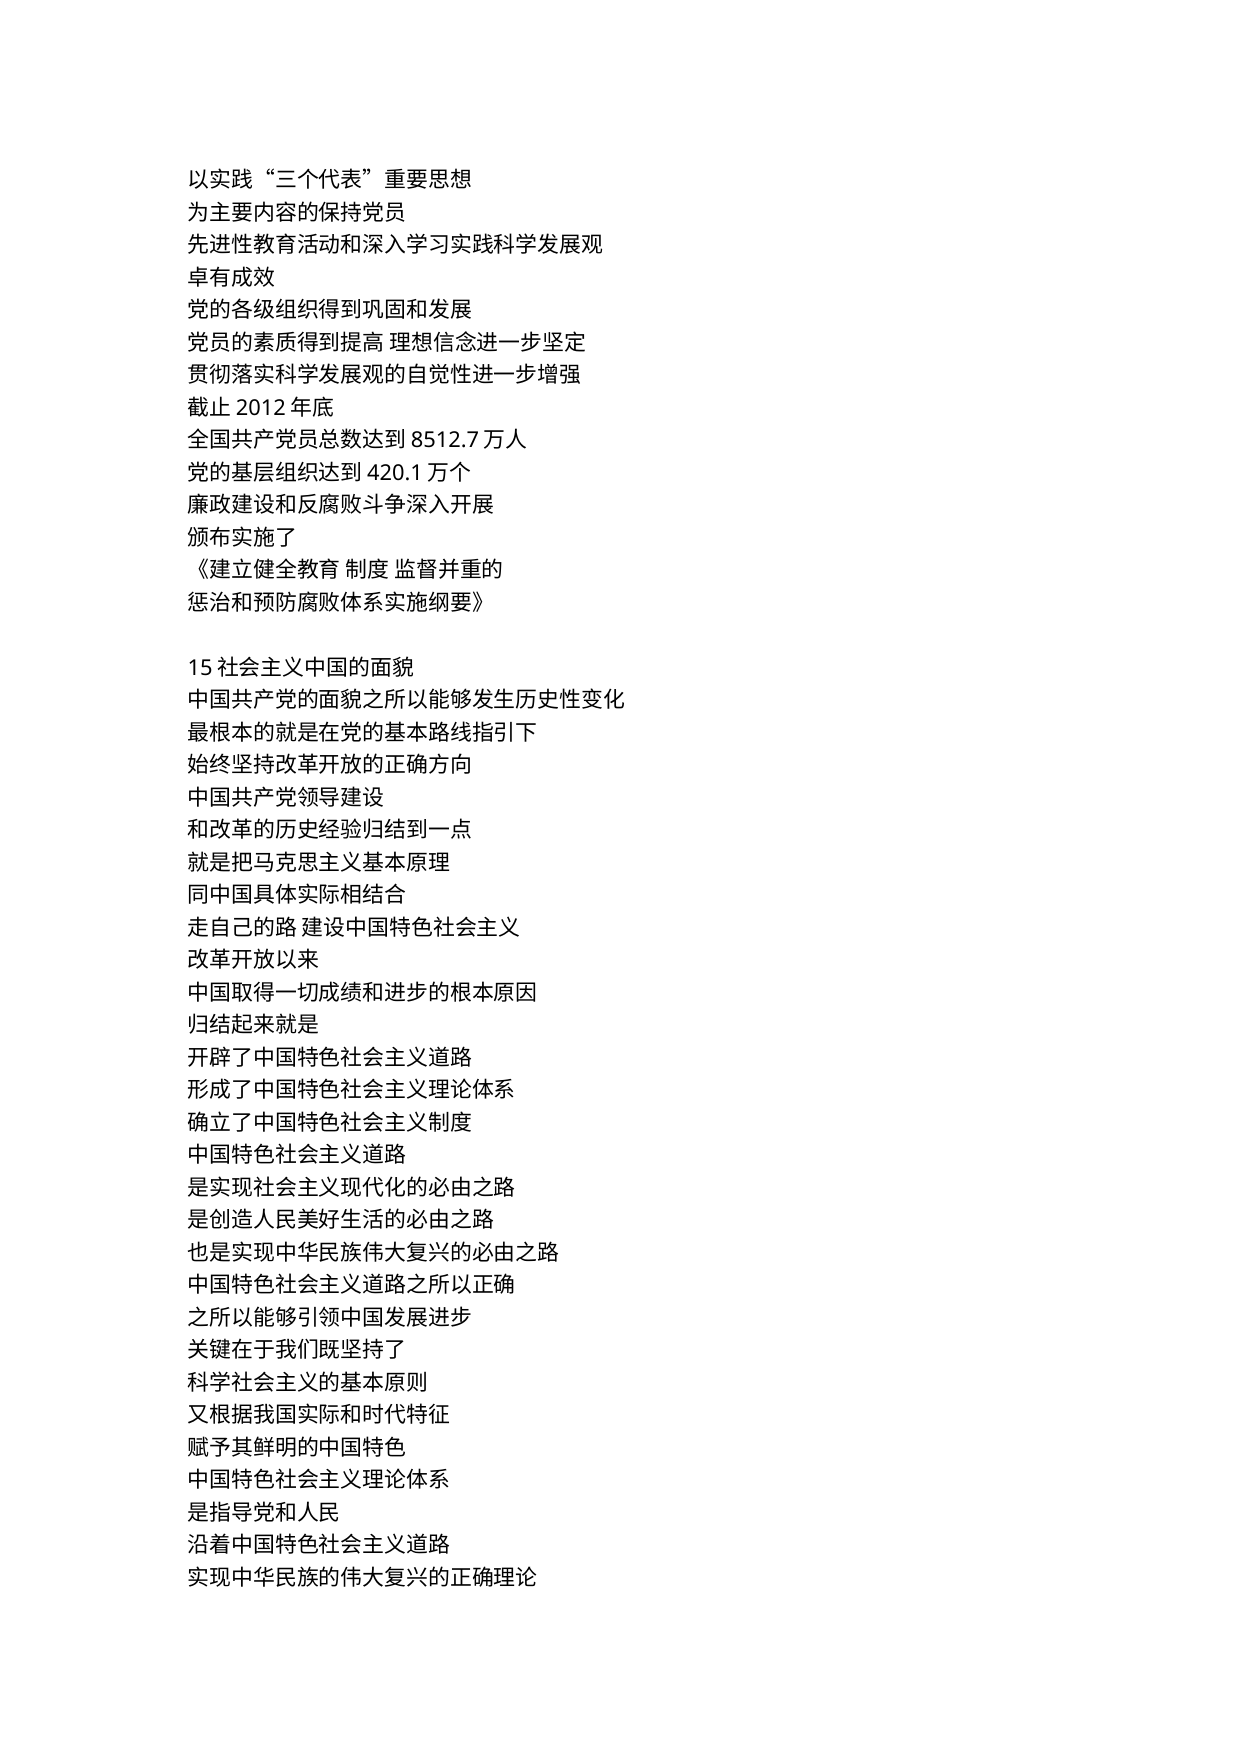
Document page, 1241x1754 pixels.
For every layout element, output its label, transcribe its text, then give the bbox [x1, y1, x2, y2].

text 科学社会主义的基本原则 [187, 1364, 1053, 1397]
text 中国共产党领导建设 [187, 779, 1053, 812]
text 最根本的就是在党的基本路线指引下 [187, 714, 1053, 747]
text 关键在于我们既坚持了 [187, 1332, 1053, 1364]
text 确立了中国特色社会主义制度 [187, 1104, 1053, 1137]
text 开辟了中国特色社会主义道路 [187, 1039, 1053, 1072]
text 归结起来就是 [187, 1007, 1053, 1039]
text 党的各级组织得到巩固和发展 [187, 292, 1053, 324]
text 是实现社会主义现代化的必由之路 [187, 1169, 1053, 1202]
text 走自己的路 建设中国特色社会主义 [187, 909, 1053, 942]
text 廉政建设和反腐败斗争深入开展 [187, 487, 1053, 519]
text 先进性教育活动和深入学习实践科学发展观 [187, 227, 1053, 259]
text 贯彻落实科学发展观的自觉性进一步增强 [187, 357, 1053, 389]
text 中国特色社会主义道路 [187, 1137, 1053, 1169]
text 也是实现中华民族伟大复兴的必由之路 [187, 1234, 1053, 1267]
text 颁布实施了 [187, 519, 1053, 552]
text 卓有成效 [187, 259, 1053, 292]
text 截止2012年底 [187, 389, 1053, 422]
text 惩治和预防腐败体系实施纲要》 [187, 584, 1053, 617]
text 赋予其鲜明的中国特色 [187, 1429, 1053, 1462]
text 中国共产党的面貌之所以能够发生历史性变化 [187, 682, 1053, 714]
text 始终坚持改革开放的正确方向 [187, 747, 1053, 779]
text 党的基层组织达到420.1万个 [187, 454, 1053, 487]
text 是指导党和人民 [187, 1494, 1053, 1527]
text 15社会主义中国的面貌 [187, 649, 1053, 682]
text 《建立健全教育 制度 监督并重的 [187, 552, 1053, 584]
text 以实践“三个代表”重要思想 [187, 162, 1053, 194]
text 之所以能够引领中国发展进步 [187, 1299, 1053, 1332]
text 形成了中国特色社会主义理论体系 [187, 1072, 1053, 1104]
text 中国特色社会主义道路之所以正确 [187, 1267, 1053, 1299]
text 又根据我国实际和时代特征 [187, 1397, 1053, 1429]
text 党员的素质得到提高 理想信念进一步坚定 [187, 324, 1053, 357]
text 是创造人民美好生活的必由之路 [187, 1202, 1053, 1234]
text 为主要内容的保持党员 [187, 194, 1053, 227]
text 和改革的历史经验归结到一点 [187, 812, 1053, 844]
text 改革开放以来 [187, 942, 1053, 974]
text 全国共产党员总数达到8512.7万人 [187, 422, 1053, 454]
text 中国特色社会主义理论体系 [187, 1462, 1053, 1494]
text 同中国具体实际相结合 [187, 877, 1053, 909]
text 实现中华民族的伟大复兴的正确理论 [187, 1559, 1053, 1592]
text 就是把马克思主义基本原理 [187, 844, 1053, 877]
text 沿着中国特色社会主义道路 [187, 1527, 1053, 1559]
text 中国取得一切成绩和进步的根本原因 [187, 974, 1053, 1007]
